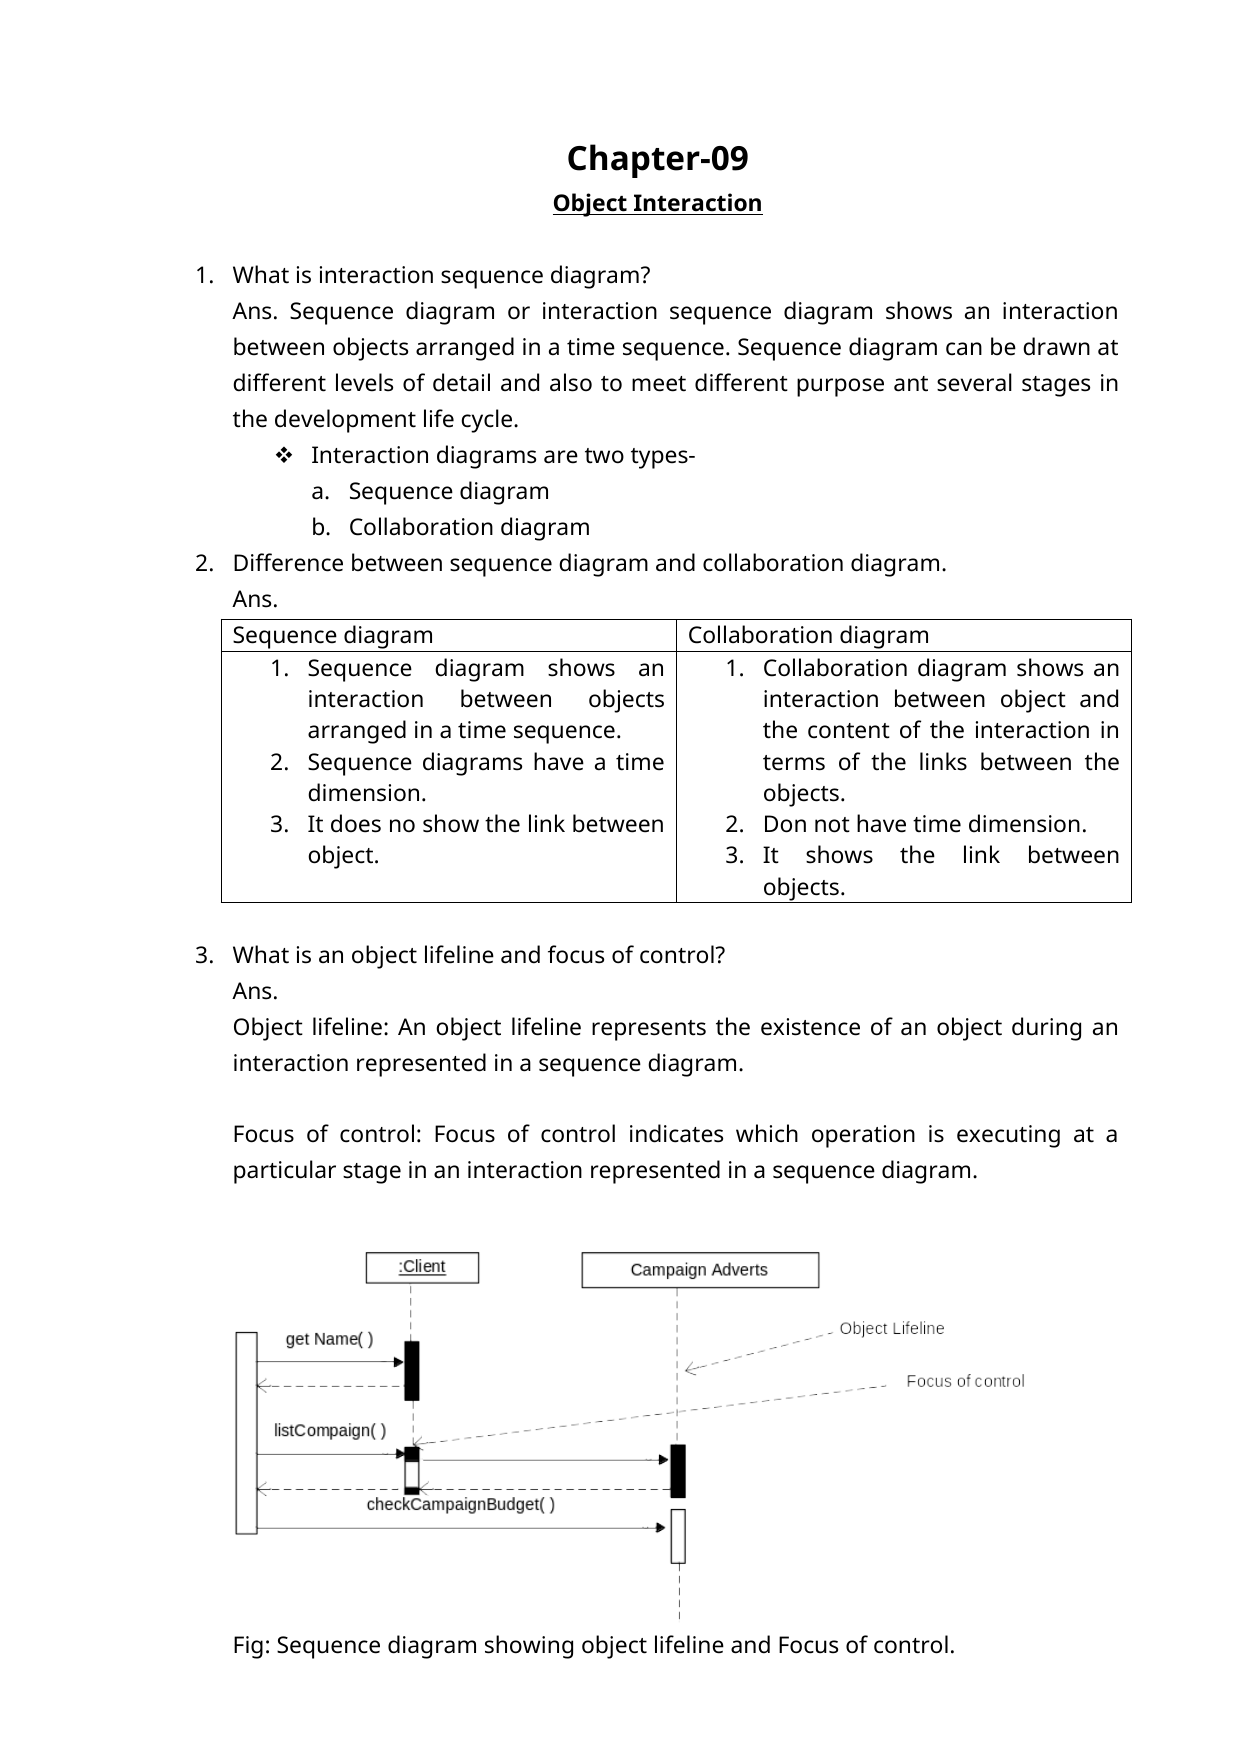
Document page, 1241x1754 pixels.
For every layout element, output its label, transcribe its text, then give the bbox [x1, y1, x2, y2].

list Fig: Sequence diagram showing object lifeline and Focus of control. [232, 1629, 1120, 1660]
list Object Interaction [195, 187, 1120, 218]
list Ans. [232, 975, 1120, 1006]
table_header Collaboration diagram [677, 620, 1131, 651]
table_cell Collaboration diagram shows an interaction between object and the content of the interaction in terms of the links between the objects. Don not have time dimension. It shows the link between objects. [677, 652, 1131, 902]
table_cell Sequence diagram shows an interaction between objects arranged in a time sequence. Sequence diagrams have a time dimension. It does no show the link between object. [222, 652, 676, 902]
table_header Sequence diagram [222, 620, 676, 651]
list Ans. [232, 582, 1120, 614]
list Collaboration diagram [311, 511, 1120, 542]
list Sequence diagram [311, 475, 1120, 506]
list Difference between sequence diagram and collaboration diagram. [195, 547, 1120, 578]
list Interaction diagrams are two types- [273, 439, 1120, 470]
list Object lifeline: An object lifeline represents the existence of an object during an interaction represented in a sequence diagram. [232, 1011, 1120, 1078]
list What is an object lifeline and focus of control? [195, 939, 1120, 970]
list Ans. Sequence diagram or interaction sequence diagram shows an interaction between objects arranged in a time sequence. Sequence diagram can be drawn at different levels of detail and also to meet different purpose ant several stages in the development life cycle. [232, 295, 1120, 434]
list Chapter-09 [195, 135, 1120, 180]
list Focus of control: Focus of control indicates which operation is executing at a particular stage in an interaction represented in a sequence diagram. [232, 1118, 1120, 1186]
list What is interaction sequence diagram? [195, 259, 1120, 290]
